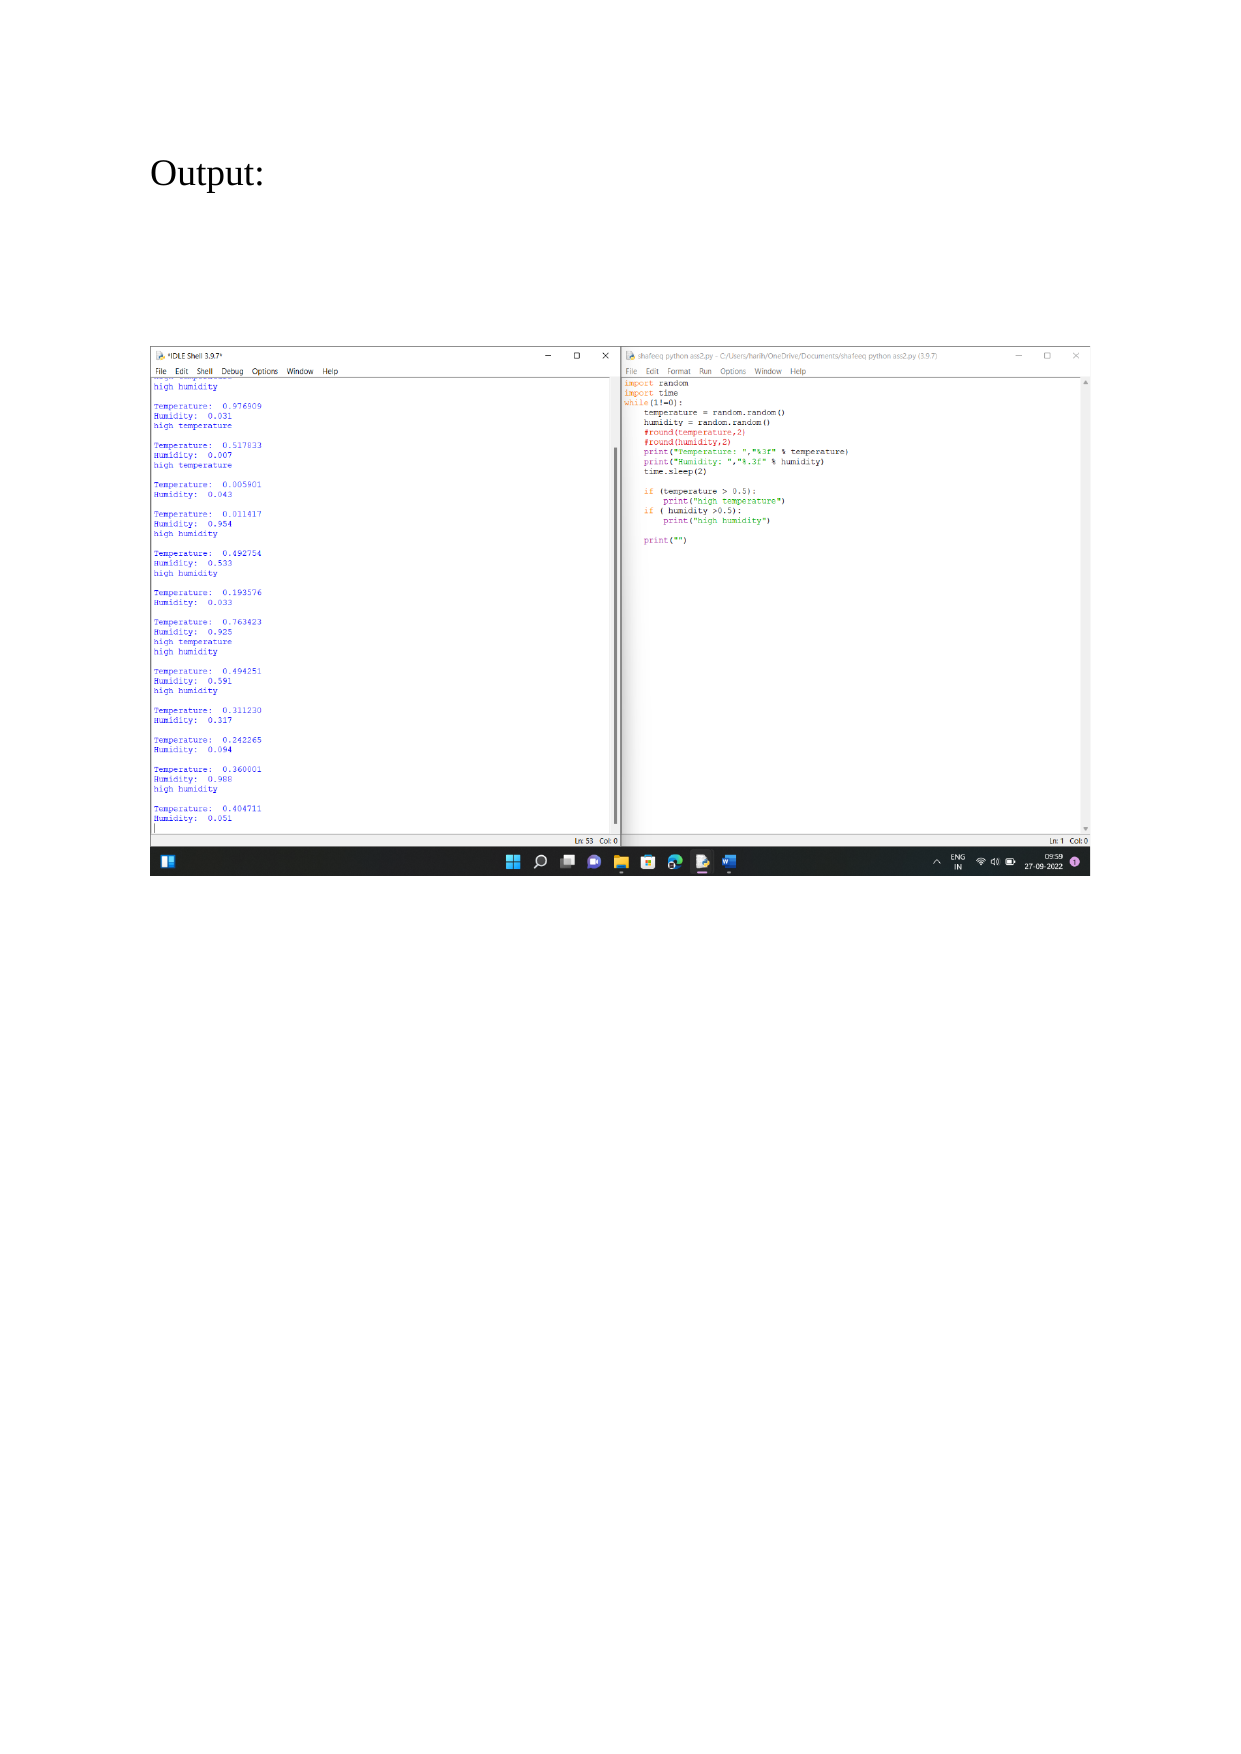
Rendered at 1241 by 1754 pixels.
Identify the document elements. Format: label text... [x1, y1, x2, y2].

picture [150, 346, 1091, 876]
text Output: [150, 150, 1090, 193]
